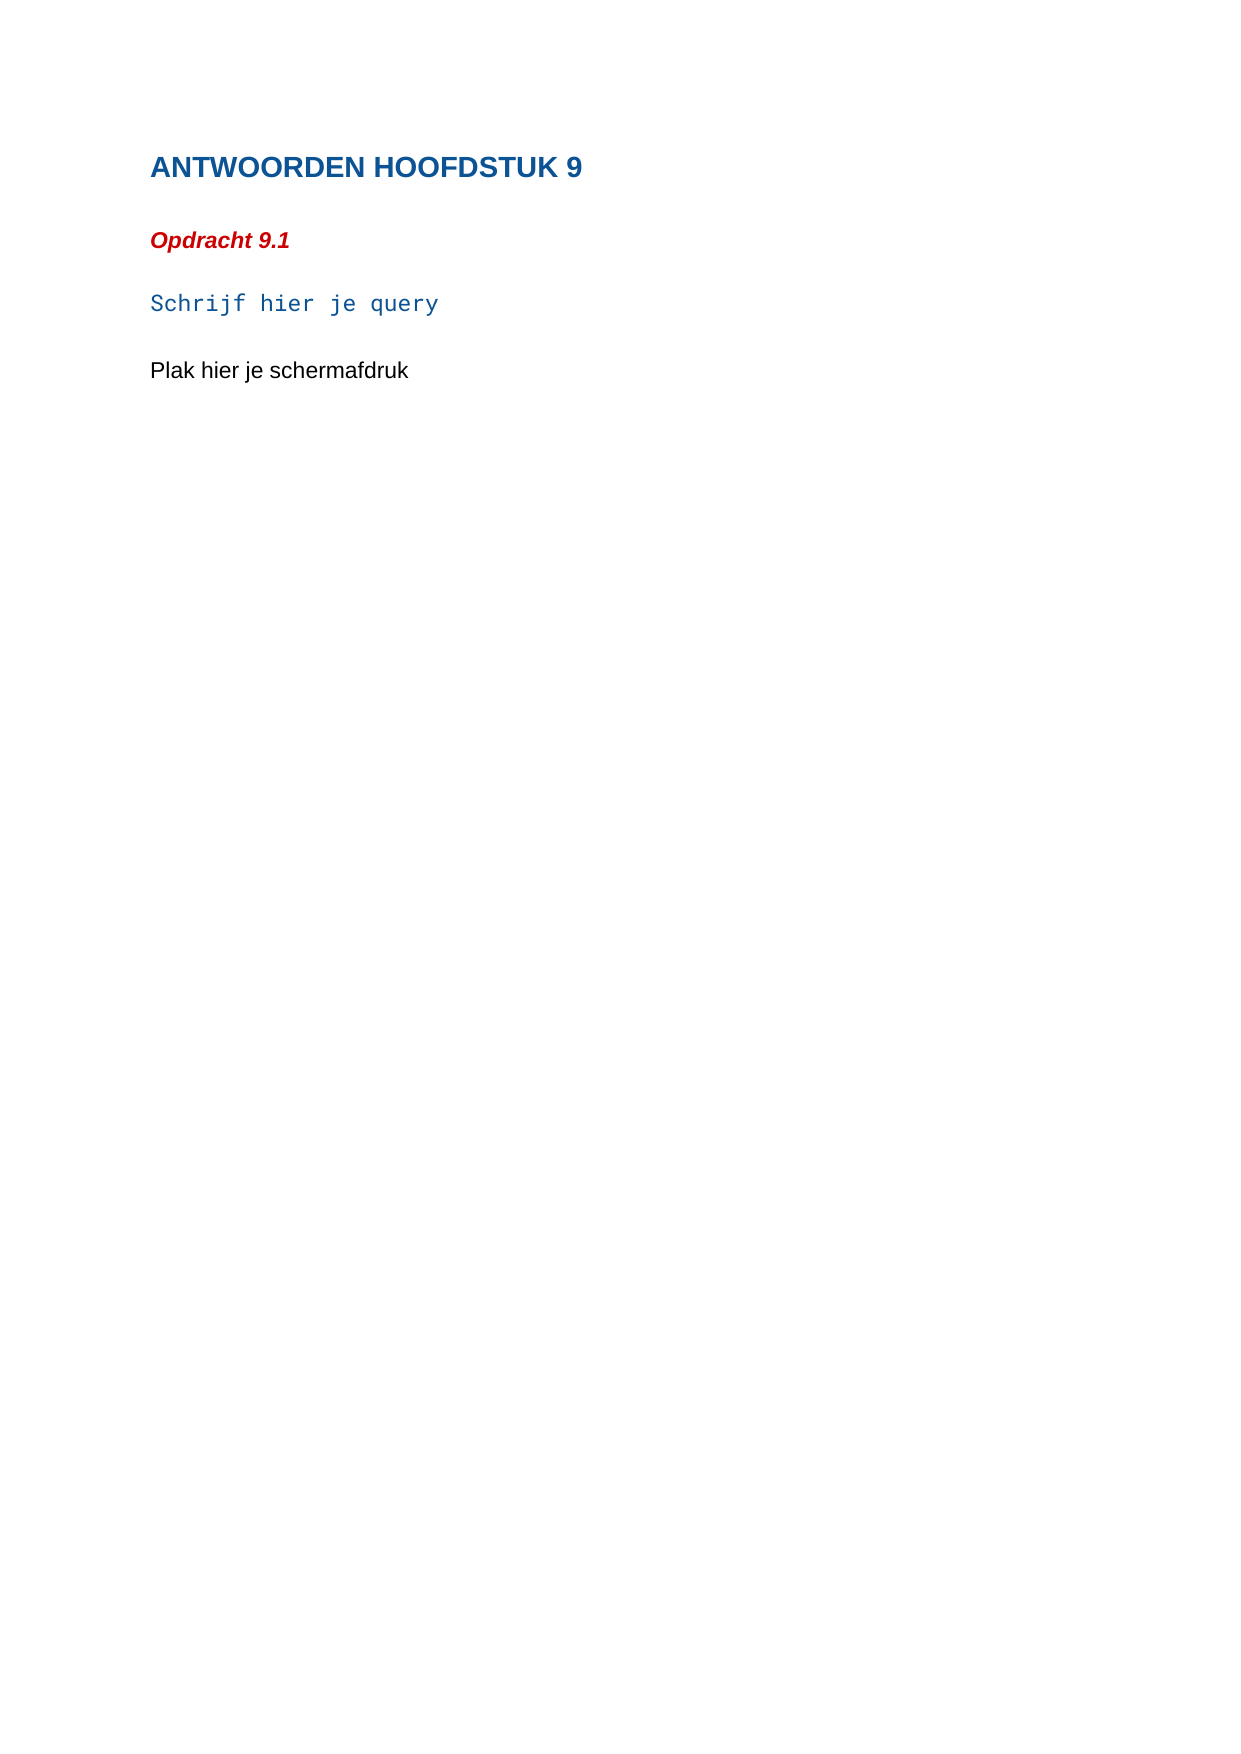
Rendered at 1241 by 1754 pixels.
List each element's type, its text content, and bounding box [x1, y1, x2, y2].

text Opdracht 9.1 [150, 227, 1090, 253]
text ANTWOORDEN HOOFDSTUK 9 [150, 150, 1090, 183]
text Plak hier je schermafdruk [150, 357, 1090, 383]
text Schrijf hier je query [150, 287, 1090, 318]
